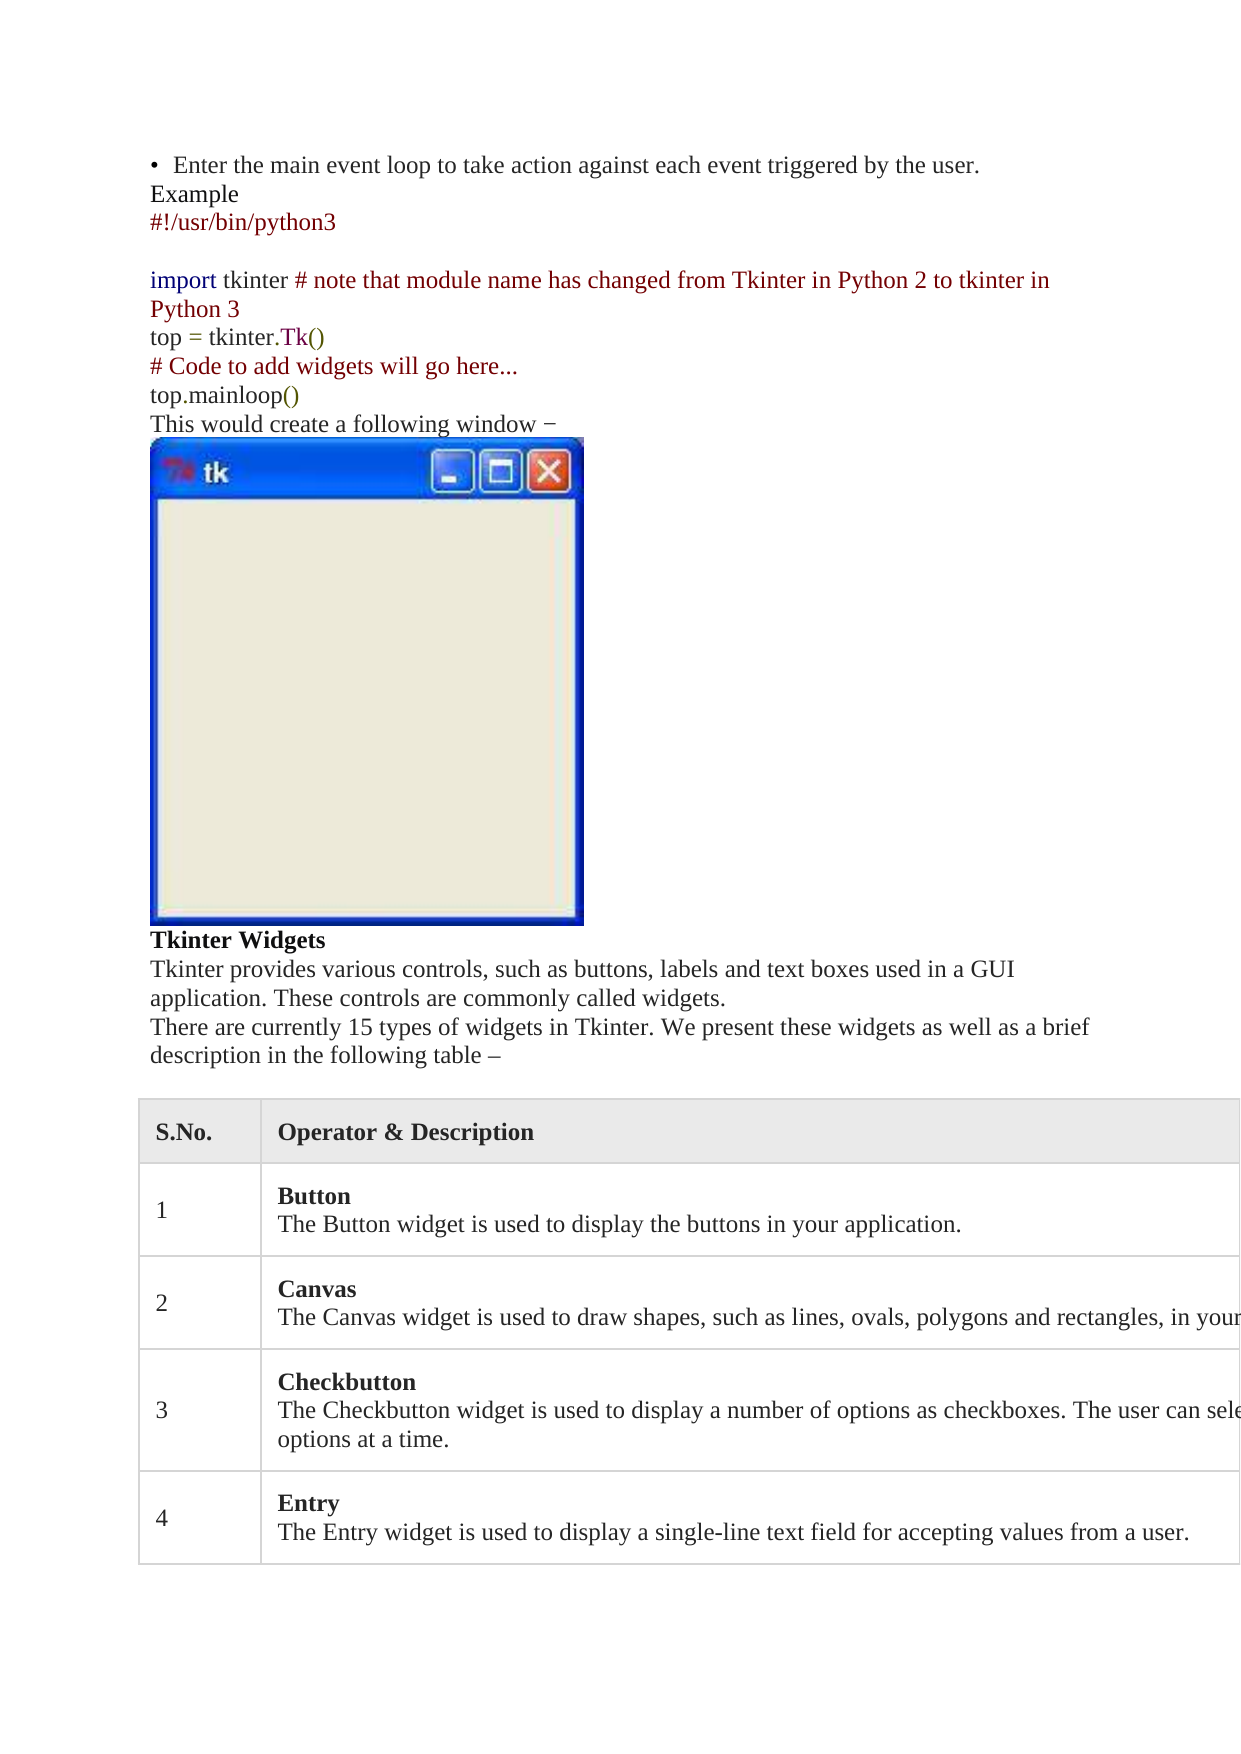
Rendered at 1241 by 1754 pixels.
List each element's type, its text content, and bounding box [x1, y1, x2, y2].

table_header S.No. [140, 1100, 260, 1162]
text This would create a following window − [150, 409, 1090, 437]
table_cell Button The Button widget is used to display the buttons in your application. [262, 1164, 1239, 1255]
table_cell 2 [140, 1257, 260, 1348]
table_header Operator & Description [262, 1100, 1239, 1162]
text import tkinter # note that module name has changed from Tkinter in Python 2 to tkinter in Python 3 [150, 265, 1090, 322]
text Tkinter Widgets [150, 925, 1090, 954]
list Enter the main event loop to take action against each event triggered by the user. [150, 150, 1090, 179]
text top.mainloop() [150, 380, 1090, 409]
text # Code to add widgets will go here... [150, 351, 1090, 380]
text Example [150, 179, 1090, 207]
table_cell Canvas The Canvas widget is used to draw shapes, such as lines, ovals, polygons and rectangles, in your application. [262, 1257, 1239, 1348]
text top = tkinter.Tk() [150, 322, 1090, 351]
text #!/usr/bin/python3 [150, 207, 1090, 236]
picture [150, 437, 584, 926]
table_cell Checkbutton The Checkbutton widget is used to display a number of options as checkboxes. The user can select multiple options at a time. [262, 1350, 1239, 1469]
text Tkinter provides various controls, such as buttons, labels and text boxes used in a GUI application. These controls are commonly called widgets. [150, 954, 1090, 1012]
table_cell 3 [140, 1350, 260, 1469]
table_cell 4 [140, 1472, 260, 1562]
table_cell 1 [140, 1164, 260, 1255]
table_cell Entry The Entry widget is used to display a single-line text field for accepting values from a user. [262, 1472, 1239, 1562]
text There are currently 15 types of widgets in Tkinter. We present these widgets as well as a brief description in the following table – [150, 1012, 1090, 1069]
